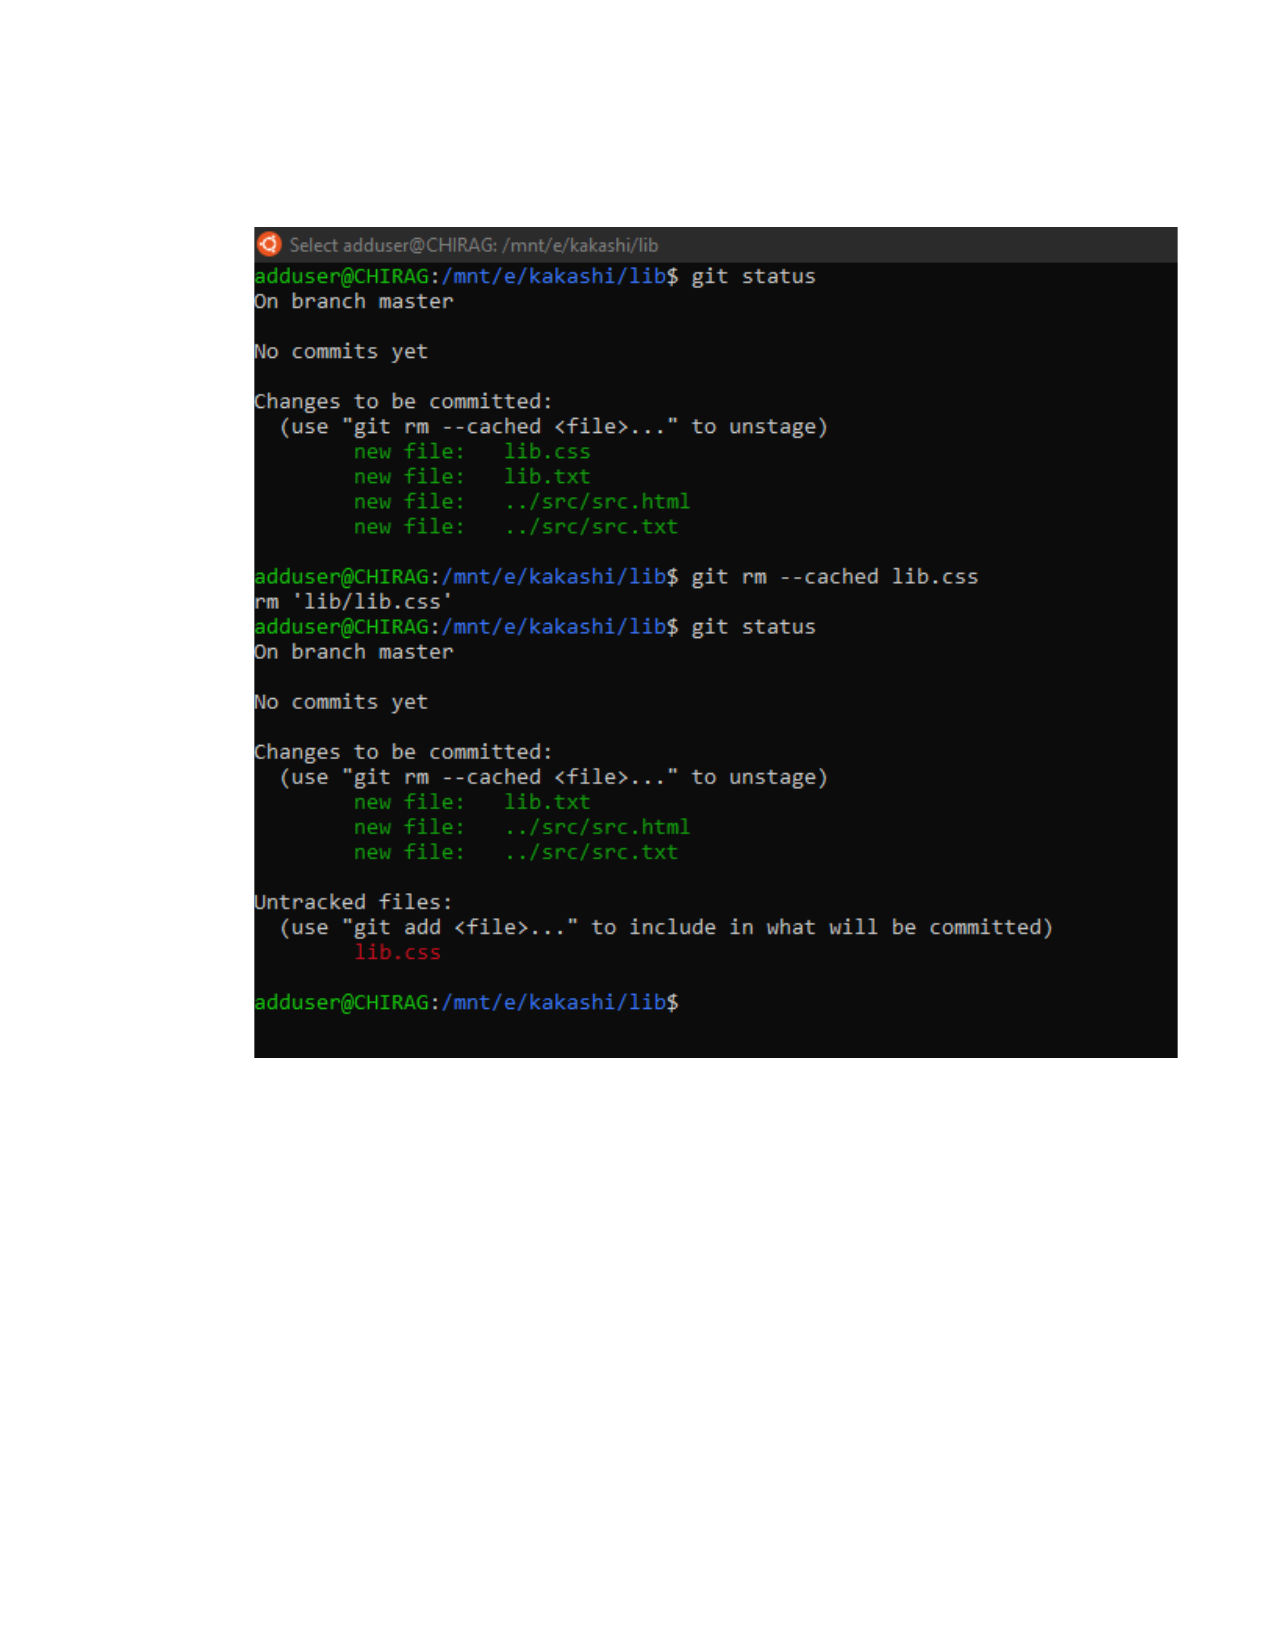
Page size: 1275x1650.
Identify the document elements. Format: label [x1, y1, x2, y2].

picture [254, 227, 1178, 1058]
